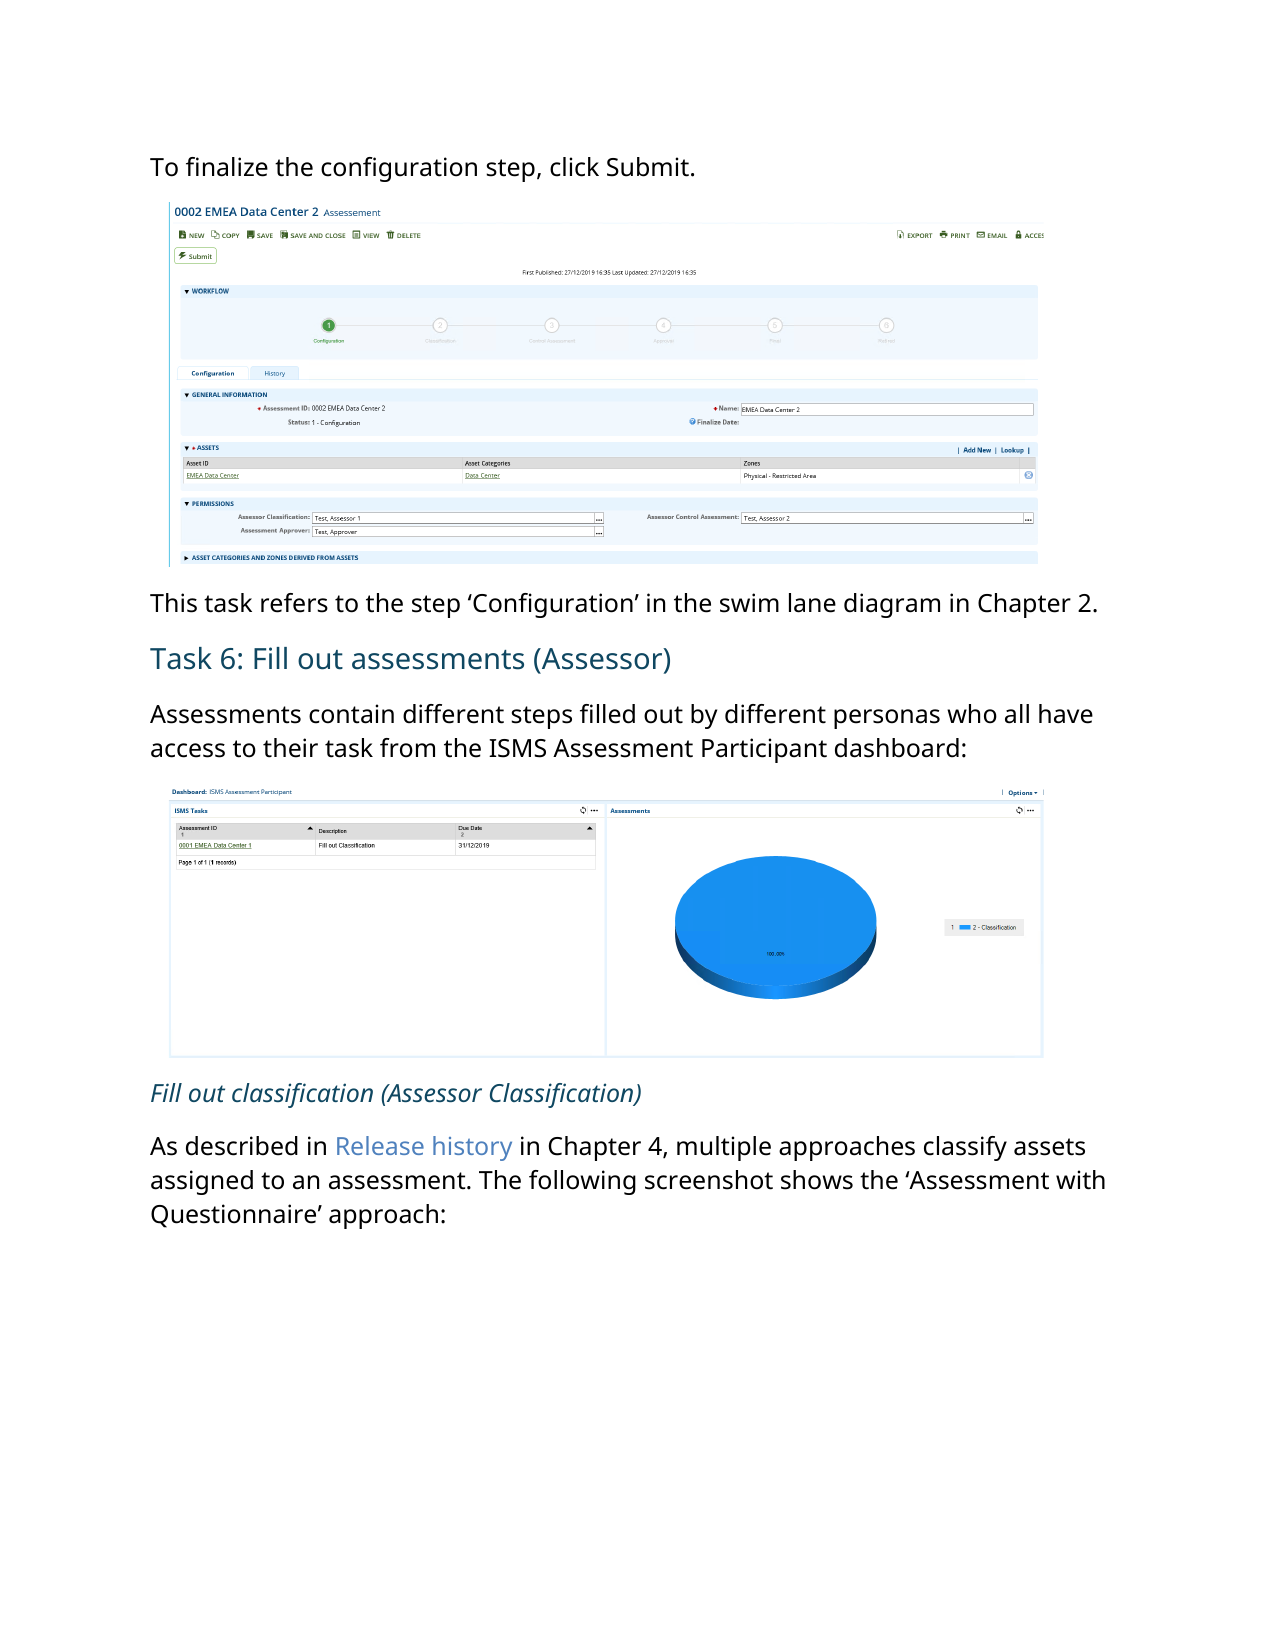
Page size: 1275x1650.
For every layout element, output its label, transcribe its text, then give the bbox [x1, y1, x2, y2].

text As described in Release history in Chapter 4, multiple approaches classify assets assigned to an assessment. The following screenshot shows the ‘Assessment with Questionnaire’ approach: [150, 1129, 1125, 1231]
subtitle Task 6: Fill out assessments (Assessor) [150, 638, 1125, 678]
picture [168, 202, 1044, 567]
picture [168, 783, 1044, 1058]
text Assessments contain different steps filled out by different personas who all have access to their task from the ISMS Assessment Participant dashboard: [150, 697, 1125, 765]
text This task refers to the step ‘Configuration’ in the swim lane diagram in Chapter 2. [150, 585, 1125, 619]
subtitle Fill out classification (Assessor Classification) [150, 1076, 1125, 1110]
text To finalize the configuration step, click Submit. [150, 150, 1125, 184]
